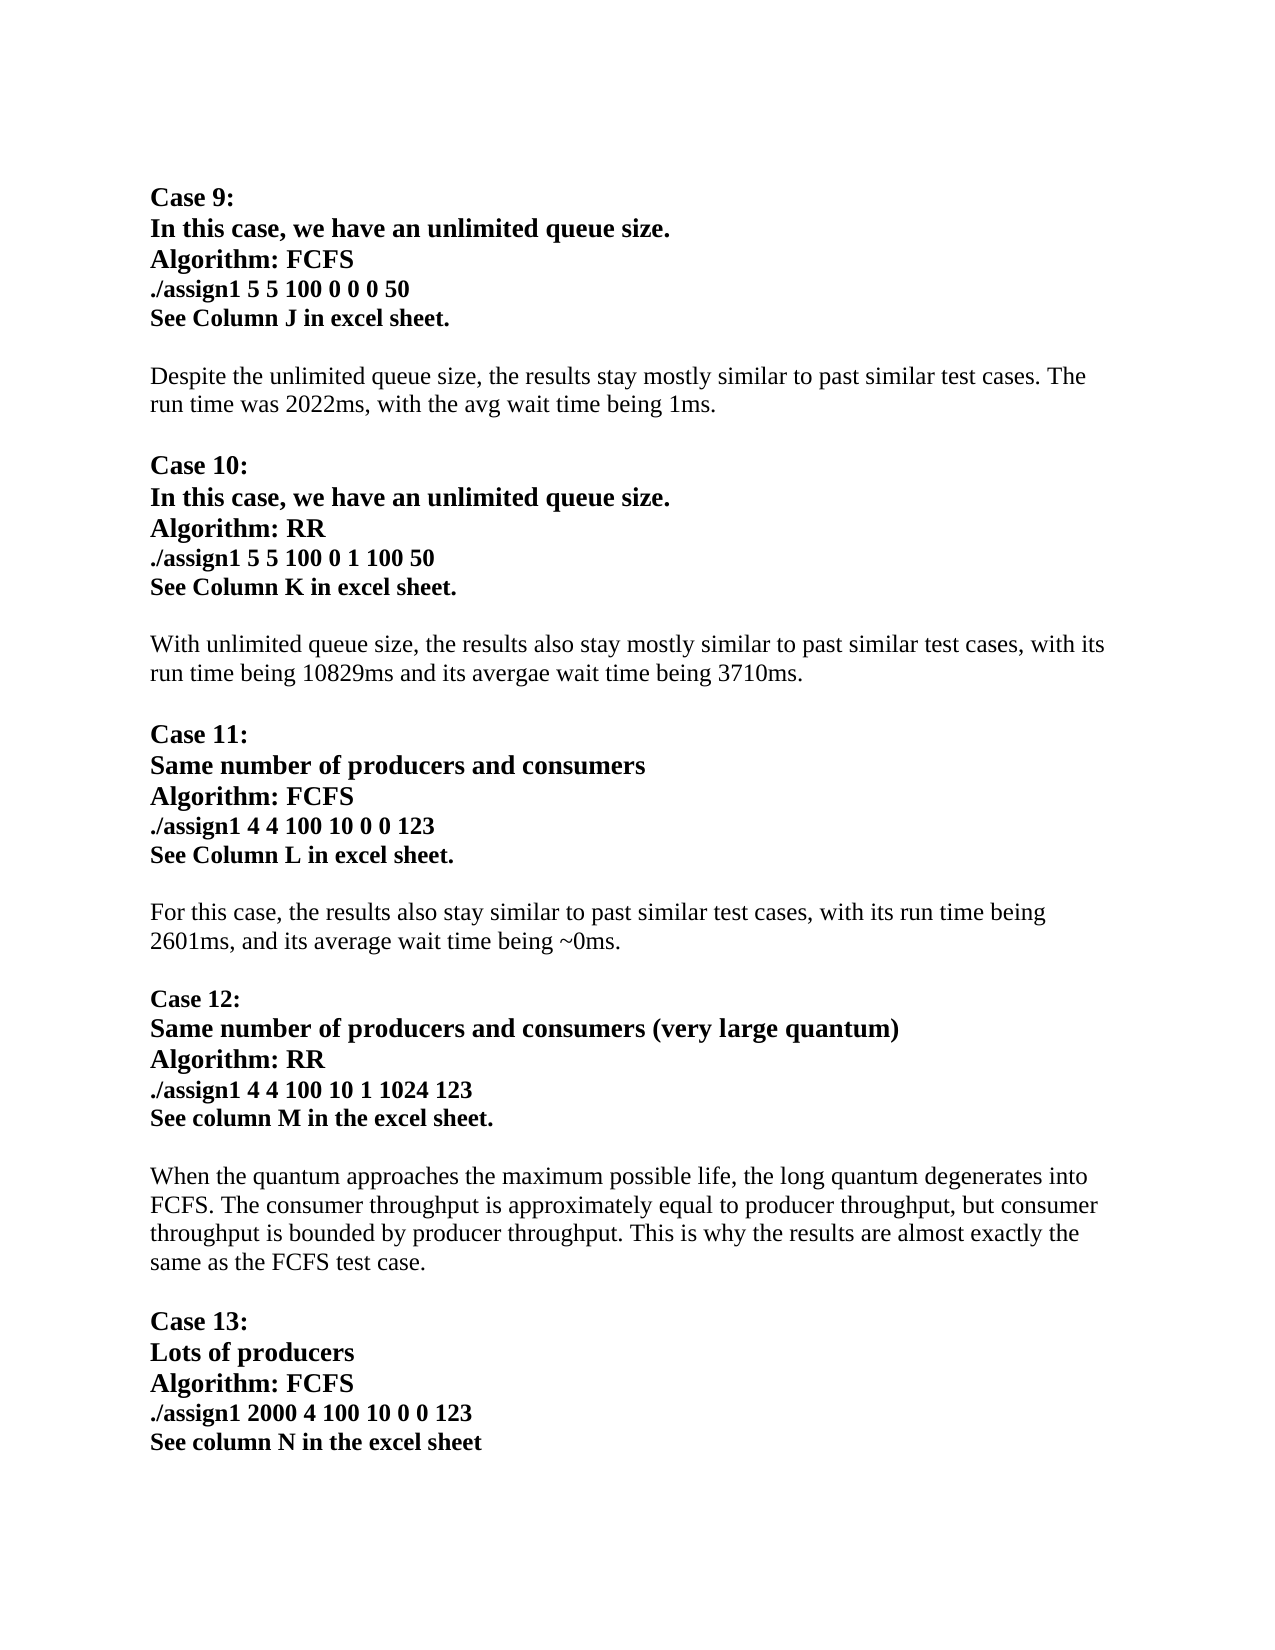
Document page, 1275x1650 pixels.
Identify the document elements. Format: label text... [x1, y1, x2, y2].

text Same number of producers and consumers [150, 749, 1125, 780]
text ./assign1 5 5 100 0 0 0 50 [150, 274, 1125, 303]
text Lots of producers [150, 1336, 1125, 1367]
text See column N in the excel sheet [150, 1427, 1125, 1456]
text When the quantum approaches the maximum possible life, the long quantum degenerates into FCFS. The consumer throughput is approximately equal to producer throughput, but consumer throughput is bounded by producer throughput. This is why the results are almost exactly the same as the FCFS test case. [150, 1161, 1125, 1276]
text Case 9: [150, 181, 1125, 212]
text See column M in the excel sheet. [150, 1103, 1125, 1132]
text For this case, the results also stay similar to past similar test cases, with its run time being 2601ms, and its average wait time being ~0ms. [150, 897, 1125, 955]
text Same number of producers and consumers (very large quantum) [150, 1012, 1125, 1044]
text ./assign1 2000 4 100 10 0 0 123 [150, 1398, 1125, 1427]
text Despite the unlimited queue size, the results stay mostly similar to past similar test cases. The run time was 2022ms, with the avg wait time being 1ms. [150, 361, 1125, 418]
text Algorithm: FCFS [150, 780, 1125, 811]
text Algorithm: FCFS [150, 1367, 1125, 1398]
text Case 11: [150, 718, 1125, 749]
text ./assign1 5 5 100 0 1 100 50 [150, 543, 1125, 572]
text Algorithm: RR [150, 1044, 1125, 1075]
text ./assign1 4 4 100 10 1 1024 123 [150, 1075, 1125, 1103]
text See Column J in excel sheet. [150, 303, 1125, 332]
text In this case, we have an unlimited queue size. [150, 212, 1125, 243]
text Case 12: [150, 984, 1125, 1012]
text See Column L in excel sheet. [150, 840, 1125, 869]
text Case 10: [150, 449, 1125, 481]
text See Column K in excel sheet. [150, 572, 1125, 600]
text Algorithm: RR [150, 512, 1125, 543]
text In this case, we have an unlimited queue size. [150, 481, 1125, 512]
text Algorithm: FCFS [150, 243, 1125, 274]
text With unlimited queue size, the results also stay mostly similar to past similar test cases, with its run time being 10829ms and its avergae wait time being 3710ms. [150, 629, 1125, 687]
text ./assign1 4 4 100 10 0 0 123 [150, 811, 1125, 840]
text Case 13: [150, 1305, 1125, 1336]
